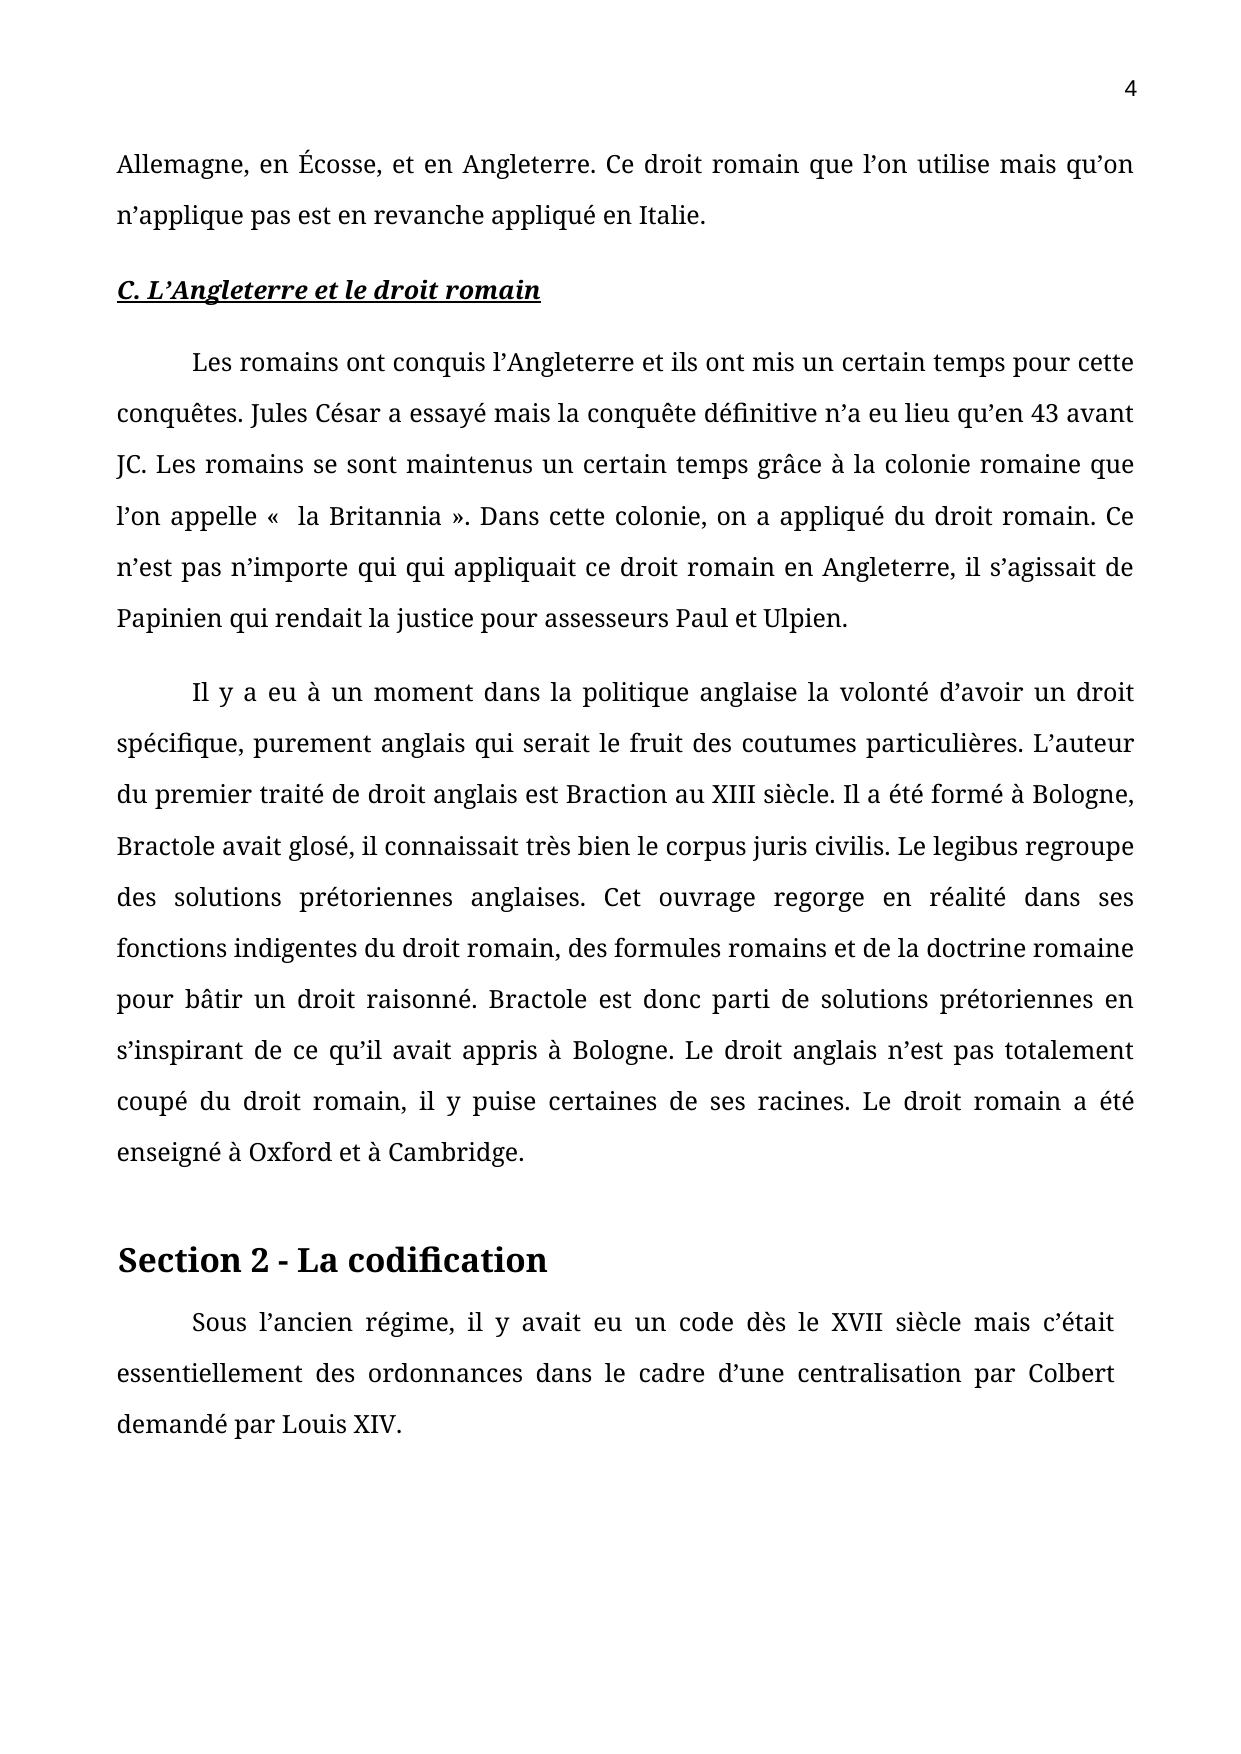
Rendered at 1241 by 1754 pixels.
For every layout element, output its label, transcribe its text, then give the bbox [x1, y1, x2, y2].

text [116, 146, 1136, 232]
text Sous l’ancien régime, il y avait eu un code dès le XVII siècle mais c’était essentiellement des ordonnances dans le cadre d’une centralisation par Colbert demandé par Louis XIV. [116, 1304, 1116, 1441]
text Il y a eu à un moment dans la politique anglaise la volonté d’avoir un droit spécifique, purement anglais qui serait le fruit des coutumes particulières. L’auteur du premier traité de droit anglais est Braction au XIII siècle. Il a été formé à Bologne, Bractole avait glosé, il connaissait très bien le corpus juris civilis. Le legibus regroupe des solutions prétoriennes anglaises. Cet ouvrage regorge en réalité dans ses fonctions indigentes du droit romain, des formules romains et de la doctrine romaine pour bâtir un droit raisonné. Bractole est donc parti de solutions prétoriennes en s’inspirant de ce qu’il avait appris à Bologne. Le droit anglais n’est pas totalement coupé du droit romain, il y puise certaines de ses racines. Le droit romain a été enseigné à Oxford et à Cambridge. [116, 675, 1136, 1168]
subtitle Section 2 - La codification [118, 1236, 1137, 1282]
subtitle C. L’Angleterre et le droit romain [117, 272, 1137, 306]
text Les romains ont conquis l’Angleterre et ils ont mis un certain temps pour cette conquêtes. Jules César a essayé mais la conquête définitive n’a eu lieu qu’en 43 avant JC. Les romains se sont maintenus un certain temps grâce à la colonie romaine que l’on appelle « la Britannia ». Dans cette colonie, on a appliqué du droit romain. Ce n’est pas n’importe qui qui appliquait ce droit romain en Angleterre, il s’agissait de Papinien qui rendait la justice pour assesseurs Paul et Ulpien. [116, 345, 1136, 634]
